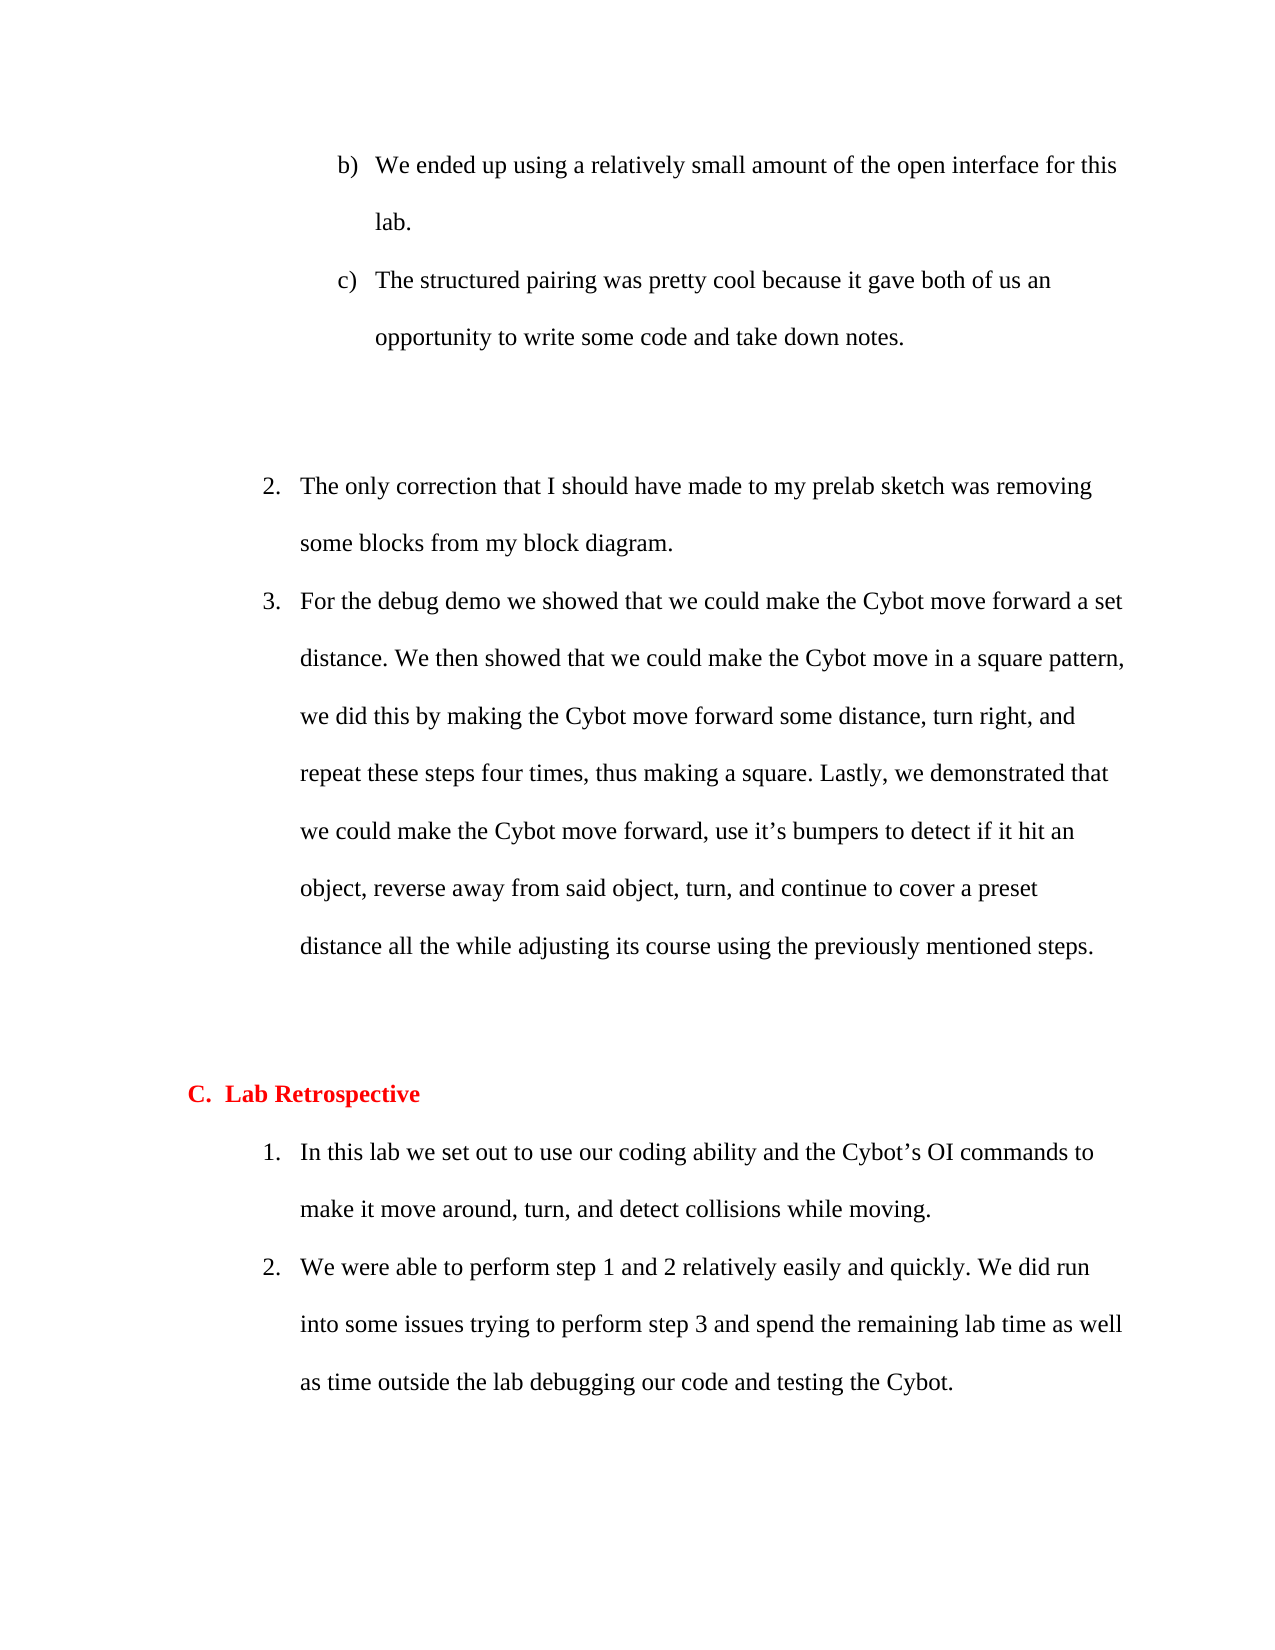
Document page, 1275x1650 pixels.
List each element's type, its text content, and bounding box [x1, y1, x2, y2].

list For the debug demo we showed that we could make the Cybot move forward a set distance. We then showed that we could make the Cybot move in a square pattern, we did this by making the Cybot move forward some distance, turn right, and repeat these steps four times, thus making a square. Lastly, we demonstrated that we could make the Cybot move forward, use it’s bumpers to detect if it hit an object, reverse away from said object, turn, and continue to cover a preset distance all the while adjusting its course using the previously mentioned steps. [262, 586, 1125, 959]
list We were able to perform step 1 and 2 relatively easily and quickly. We did run into some issues trying to perform step 3 and spend the remaining lab time as well as time outside the lab debugging our code and testing the Cybot. [262, 1252, 1125, 1395]
list The only correction that I should have made to my prelab sketch was removing some blocks from my block diagram. [262, 471, 1125, 557]
list The structured pairing was pretty cool because it gave both of us an opportunity to write some code and take down notes. [337, 265, 1125, 351]
list We ended up using a relatively small amount of the open interface for this lab. [337, 150, 1125, 236]
list In this lab we set out to use our coding ability and the Cybot’s OI commands to make it move around, turn, and detect collisions while moving. [262, 1137, 1125, 1223]
list Lab Retrospective [187, 1079, 1125, 1108]
